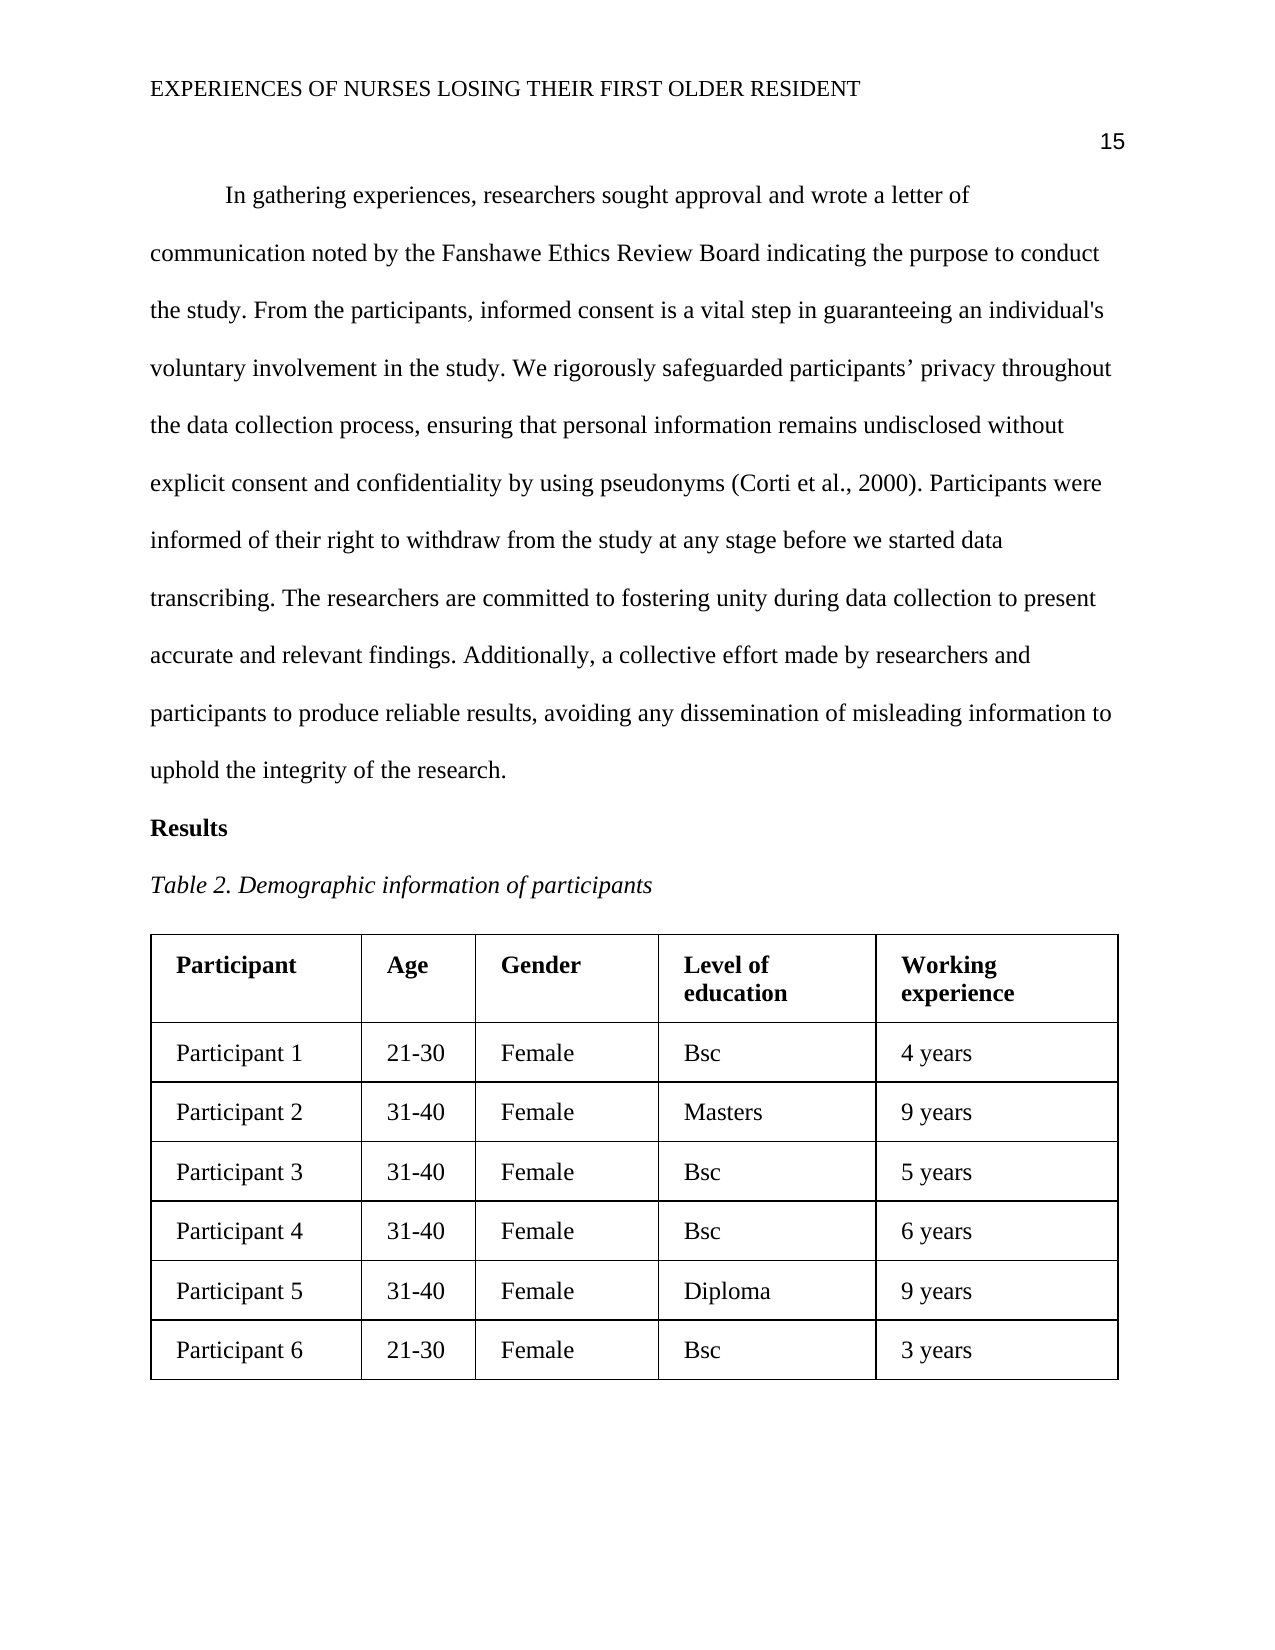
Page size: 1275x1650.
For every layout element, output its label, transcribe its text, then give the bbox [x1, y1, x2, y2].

table_header Gender [476, 935, 658, 1022]
table_cell Female [476, 1261, 658, 1319]
table_header Age [362, 935, 475, 1022]
text Results [150, 813, 1125, 842]
table_header Level of education [659, 935, 875, 1022]
table_cell Bsc [659, 1142, 875, 1200]
table_cell 9 years [877, 1083, 1117, 1141]
table_cell 21-30 [362, 1321, 475, 1379]
table_cell 3 years [877, 1321, 1117, 1379]
table_cell Participant 4 [152, 1202, 361, 1260]
table_cell Participant 5 [152, 1261, 361, 1319]
table_cell Bsc [659, 1023, 875, 1081]
text In gathering experiences, researchers sought approval and wrote a letter of communication noted by the Fanshawe Ethics Review Board indicating the purpose to conduct the study. From the participants, informed consent is a vital step in guaranteeing an individual's voluntary involvement in the study. We rigorously safeguarded participants’ privacy throughout the data collection process, ensuring that personal information remains undisclosed without explicit consent and confidentiality by using pseudonyms (Corti et al., 2000). Participants were informed of their right to withdraw from the study at any stage before we started data transcribing. The researchers are committed to fostering unity during data collection to present accurate and relevant findings. Additionally, a collective effort made by researchers and participants to produce reliable results, avoiding any dissemination of misleading information to uphold the integrity of the research. [150, 180, 1125, 784]
table_cell Participant 2 [152, 1083, 361, 1141]
table_cell Female [476, 1083, 658, 1141]
table_cell Participant 3 [152, 1142, 361, 1200]
table_cell Female [476, 1321, 658, 1379]
table_cell 5 years [877, 1142, 1117, 1200]
table_cell 31-40 [362, 1261, 475, 1319]
table_cell Female [476, 1202, 658, 1260]
table_cell Female [476, 1023, 658, 1081]
table_cell Bsc [659, 1202, 875, 1260]
table_cell Bsc [659, 1321, 875, 1379]
table_cell 31-40 [362, 1142, 475, 1200]
table_cell 9 years [877, 1261, 1117, 1319]
table_cell Female [476, 1142, 658, 1200]
table_cell Participant 6 [152, 1321, 361, 1379]
table_header Participant [152, 935, 361, 1022]
table_cell 31-40 [362, 1202, 475, 1260]
table_cell 4 years [877, 1023, 1117, 1081]
text Table 2. Demographic information of participants [150, 870, 1125, 899]
table_header Working experience [877, 935, 1117, 1022]
table_cell 6 years [877, 1202, 1117, 1260]
table_cell 21-30 [362, 1023, 475, 1081]
table_cell Masters [659, 1083, 875, 1141]
table_cell Diploma [659, 1261, 875, 1319]
table_cell Participant 1 [152, 1023, 361, 1081]
table_cell 31-40 [362, 1083, 475, 1141]
